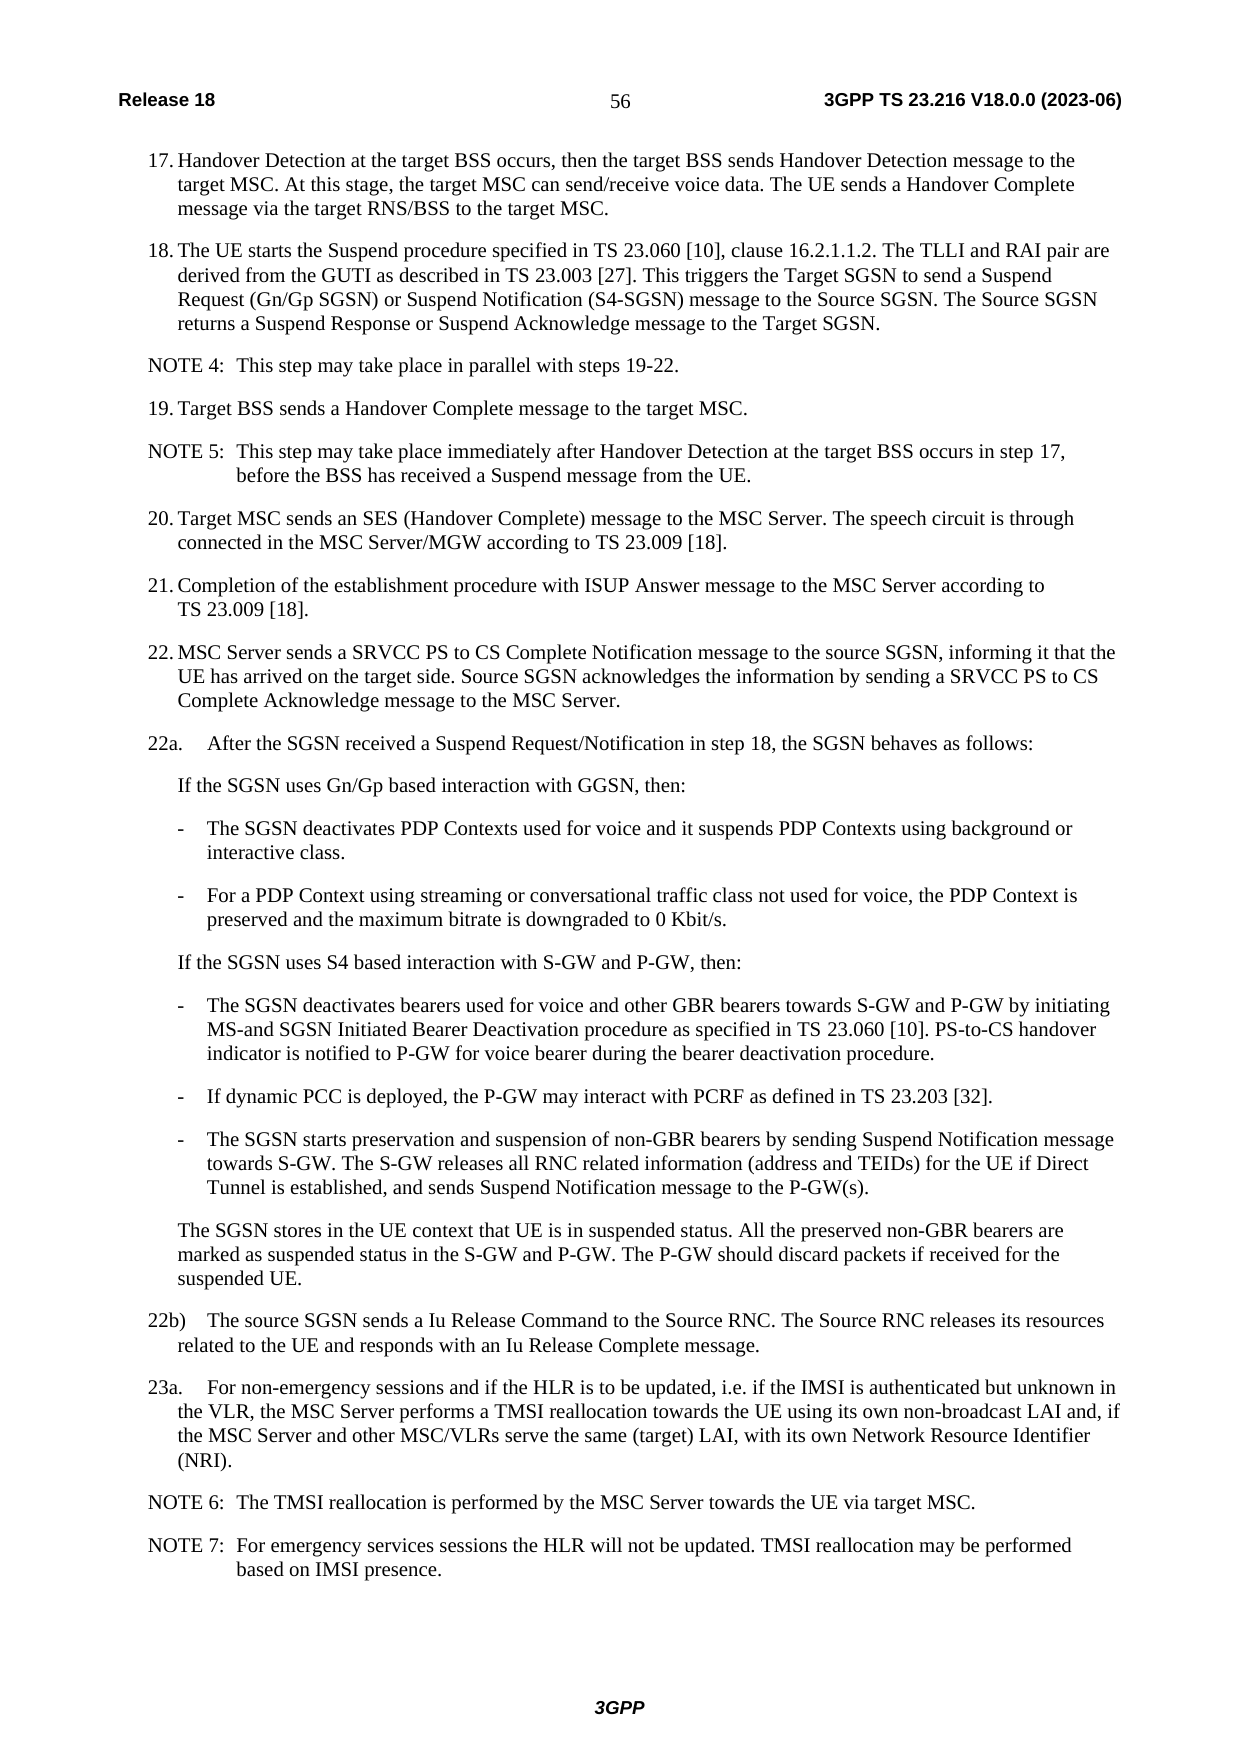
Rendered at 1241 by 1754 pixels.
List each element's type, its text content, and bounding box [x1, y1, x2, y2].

text 20. Target MSC sends an SES (Handover Complete) message to the MSC Server. The speech circuit is through connected in the MSC Server/MGW according to TS 23.009 [18]. [148, 506, 1122, 554]
text 19. Target BSS sends a Handover Complete message to the target MSC. [148, 396, 1122, 420]
text 22. MSC Server sends a SRVCC PS to CS Complete Notification message to the source SGSN, informing it that the UE has arrived on the target side. Source SGSN acknowledges the information by sending a SRVCC PS to CS Complete Acknowledge message to the MSC Server. [148, 640, 1122, 712]
text - The SGSN starts preservation and suspension of non-GBR bearers by sending Suspend Notification message towards S-GW. The S-GW releases all RNC related information (address and TEIDs) for the UE if Direct Tunnel is established, and sends Suspend Notification message to the P-GW(s). [177, 1127, 1122, 1199]
text - The SGSN deactivates PDP Contexts used for voice and it suspends PDP Contexts using background or interactive class. [177, 816, 1122, 864]
text NOTE 5: This step may take place immediately after Handover Detection at the target BSS occurs in step 17, before the BSS has received a Suspend message from the UE. [148, 439, 1122, 487]
text 18. The UE starts the Suspend procedure specified in TS 23.060 [10], clause 16.2.1.1.2. The TLLI and RAI pair are derived from the GUTI as described in TS 23.003 [27]. This triggers the Target SGSN to send a Suspend Request (Gn/Gp SGSN) or Suspend Notification (S4-SGSN) message to the Source SGSN. The Source SGSN returns a Suspend Response or Suspend Acknowledge message to the Target SGSN. [148, 238, 1122, 335]
text If the SGSN uses Gn/Gp based interaction with GGSN, then: [148, 773, 1122, 797]
text - For a PDP Context using streaming or conversational traffic class not used for voice, the PDP Context is preserved and the maximum bitrate is downgraded to 0 Kbit/s. [177, 883, 1122, 931]
text The SGSN stores in the UE context that UE is in suspended status. All the preserved non-GBR bearers are marked as suspended status in the S-GW and P-GW. The P-GW should discard packets if received for the suspended UE. [148, 1217, 1122, 1290]
text 21. Completion of the establishment procedure with ISUP Answer message to the MSC Server according to TS 23.009 [18]. [148, 573, 1122, 621]
text 22a. After the SGSN received a Suspend Request/Notification in step 18, the SGSN behaves as follows: [148, 731, 1122, 755]
text If the SGSN uses S4 based interaction with S-GW and P-GW, then: [148, 950, 1122, 974]
text NOTE 4: This step may take place in parallel with steps 19-22. [148, 353, 1122, 377]
text - If dynamic PCC is deployed, the P-GW may interact with PCRF as defined in TS 23.203 [32]. [177, 1084, 1122, 1108]
text NOTE 6: The TMSI reallocation is performed by the MSC Server towards the UE via target MSC. [148, 1490, 1122, 1514]
text 22b) The source SGSN sends a Iu Release Command to the Source RNC. The Source RNC releases its resources related to the UE and responds with an Iu Release Complete message. [148, 1308, 1122, 1357]
text 17. Handover Detection at the target BSS occurs, then the target BSS sends Handover Detection message to the target MSC. At this stage, the target MSC can send/receive voice data. The UE sends a Handover Complete message via the target RNS/BSS to the target MSC. [148, 147, 1122, 220]
text 23a. For non-emergency sessions and if the HLR is to be updated, i.e. if the IMSI is authenticated but unknown in the VLR, the MSC Server performs a TMSI reallocation towards the UE using its own non-broadcast LAI and, if the MSC Server and other MSC/VLRs serve the same (target) LAI, with its own Network Resource Identifier (NRI). [148, 1375, 1122, 1472]
text - The SGSN deactivates bearers used for voice and other GBR bearers towards S-GW and P-GW by initiating MS-and SGSN Initiated Bearer Deactivation procedure as specified in TS 23.060 [10]. PS-to-CS handover indicator is notified to P-GW for voice bearer during the bearer deactivation procedure. [177, 993, 1122, 1065]
text NOTE 7: For emergency services sessions the HLR will not be updated. TMSI reallocation may be performed based on IMSI presence. [148, 1533, 1122, 1581]
